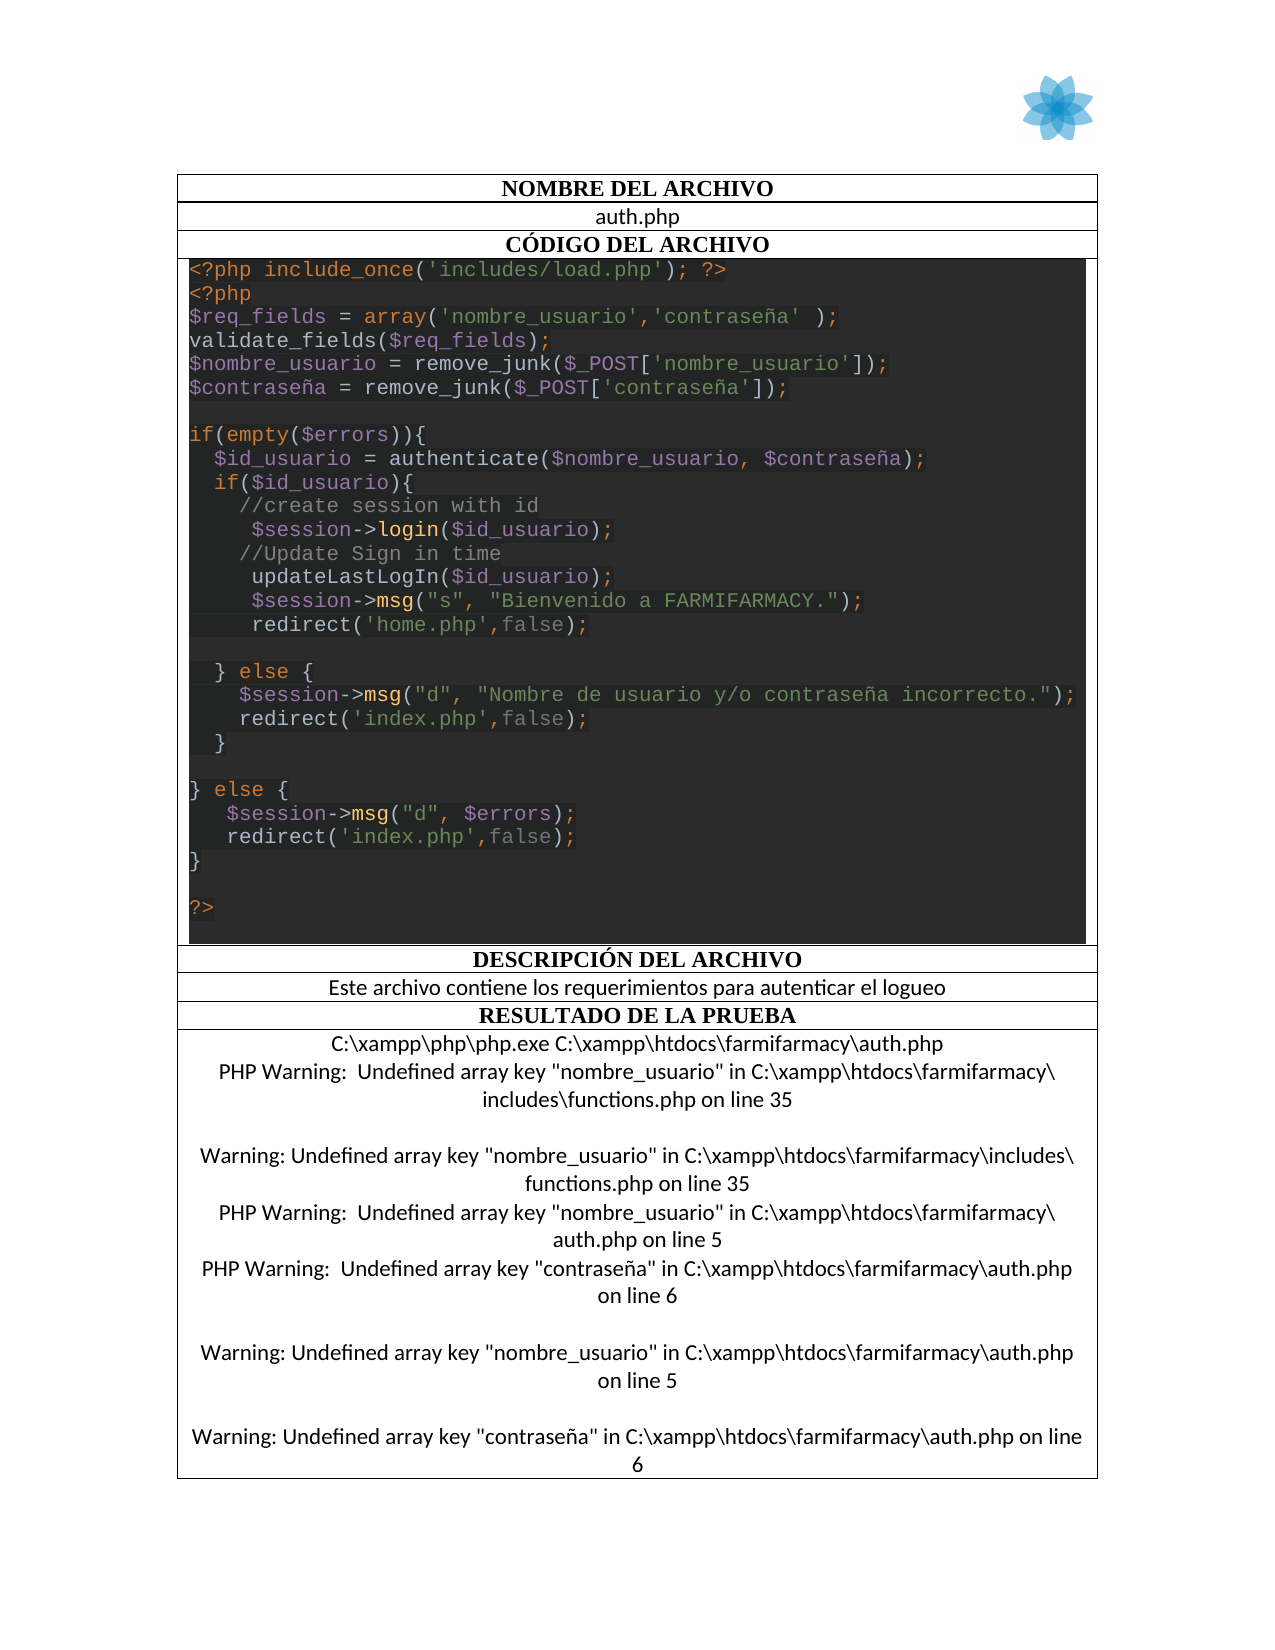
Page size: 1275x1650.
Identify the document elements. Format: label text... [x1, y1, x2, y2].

table_cell CÓDIGO DEL ARCHIVO [178, 231, 1097, 258]
table_cell DESCRIPCIÓN DEL ARCHIVO [178, 946, 1097, 972]
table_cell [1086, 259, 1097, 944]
picture [1015, 73, 1098, 140]
table_cell auth.php [178, 203, 1097, 230]
table_cell RESULTADO DE LA PRUEBA [178, 1002, 1097, 1028]
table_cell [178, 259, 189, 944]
table_cell Este archivo contiene los requerimientos para autenticar el logueo [178, 973, 1097, 1001]
table_header NOMBRE DEL ARCHIVO [178, 175, 1097, 201]
